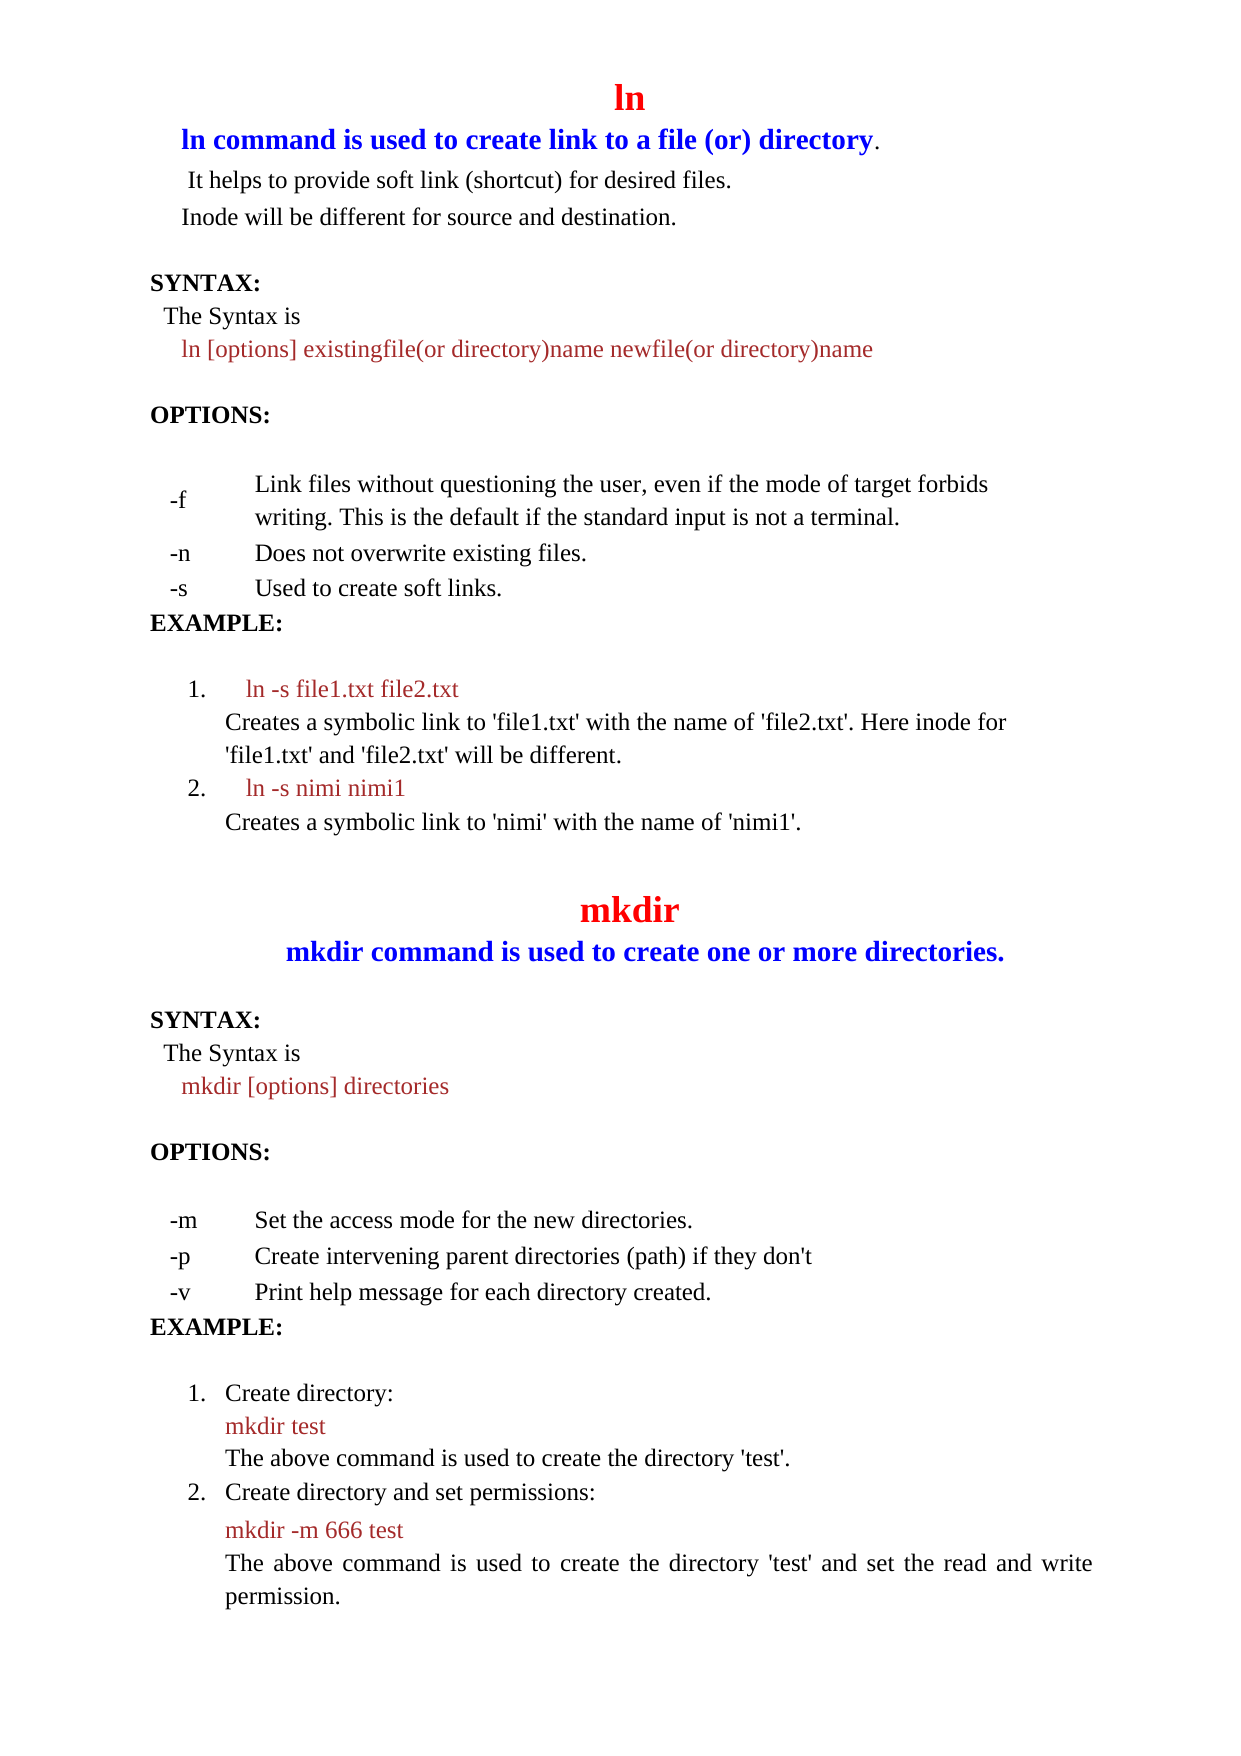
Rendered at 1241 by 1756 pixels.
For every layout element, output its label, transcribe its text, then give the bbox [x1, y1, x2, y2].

text Inode will be different for source and destination. [150, 202, 1062, 231]
table_cell -p [149, 1238, 226, 1274]
table_cell Print help message for each directory created. [226, 1274, 827, 1306]
table_cell Used to create soft links. [223, 571, 1035, 602]
subtitle mkdir [150, 887, 1109, 930]
text Creates a symbolic link to 'file1.txt' with the name of 'file2.txt'. Here inode for 'file1.txt' and 'file2.txt' will be different. [225, 707, 1093, 769]
subtitle OPTIONS: [150, 1137, 1109, 1166]
text EXAMPLE: [150, 608, 1109, 637]
table_header -m [149, 1206, 226, 1238]
subtitle ln [150, 75, 1109, 118]
table_cell -v [149, 1274, 226, 1306]
list Create directory: mkdir test [187, 1378, 394, 1440]
table_cell -s [149, 571, 222, 602]
text The Syntax is [161, 1038, 303, 1067]
table_cell Create intervening parent directories (path) if they don't exist. [226, 1238, 827, 1274]
list ln -s nimi nimi1 [187, 773, 1109, 802]
table_cell Does not overwrite existing files. [223, 534, 1035, 571]
text The above command is used to create the directory 'test'. [225, 1444, 1109, 1472]
table_header Set the access mode for the new directories. [226, 1206, 827, 1238]
text The above command is used to create the directory 'test' and set the read and write permission. [225, 1548, 1094, 1610]
text mkdir -m 666 test [225, 1515, 1109, 1544]
list ln -s file1.txt file2.txt [187, 674, 1109, 703]
text ln [options] existingfile(or directory)name newfile(or directory)name [181, 334, 1109, 363]
text mkdir command is used to create one or more directories. [181, 934, 1109, 968]
text ln command is used to create link to a file (or) directory. [150, 122, 1062, 156]
table_header -f [149, 469, 222, 534]
list Create directory and set permissions: [187, 1477, 1109, 1506]
text It helps to provide soft link (shortcut) for desired files. [150, 165, 1062, 194]
subtitle SYNTAX: [150, 268, 1109, 297]
subtitle SYNTAX: [150, 1005, 1109, 1034]
text Creates a symbolic link to 'nimi' with the name of 'nimi1'. [225, 807, 1109, 835]
text EXAMPLE: [150, 1312, 1109, 1341]
table_header Link files without questioning the user, even if the mode of target forbids writing. This is the default if the standard input is not a terminal. [223, 469, 1035, 534]
text mkdir [options] directories [181, 1071, 1109, 1100]
text The Syntax is [161, 301, 303, 330]
subtitle OPTIONS: [150, 401, 1109, 429]
table_cell -n [149, 534, 222, 571]
